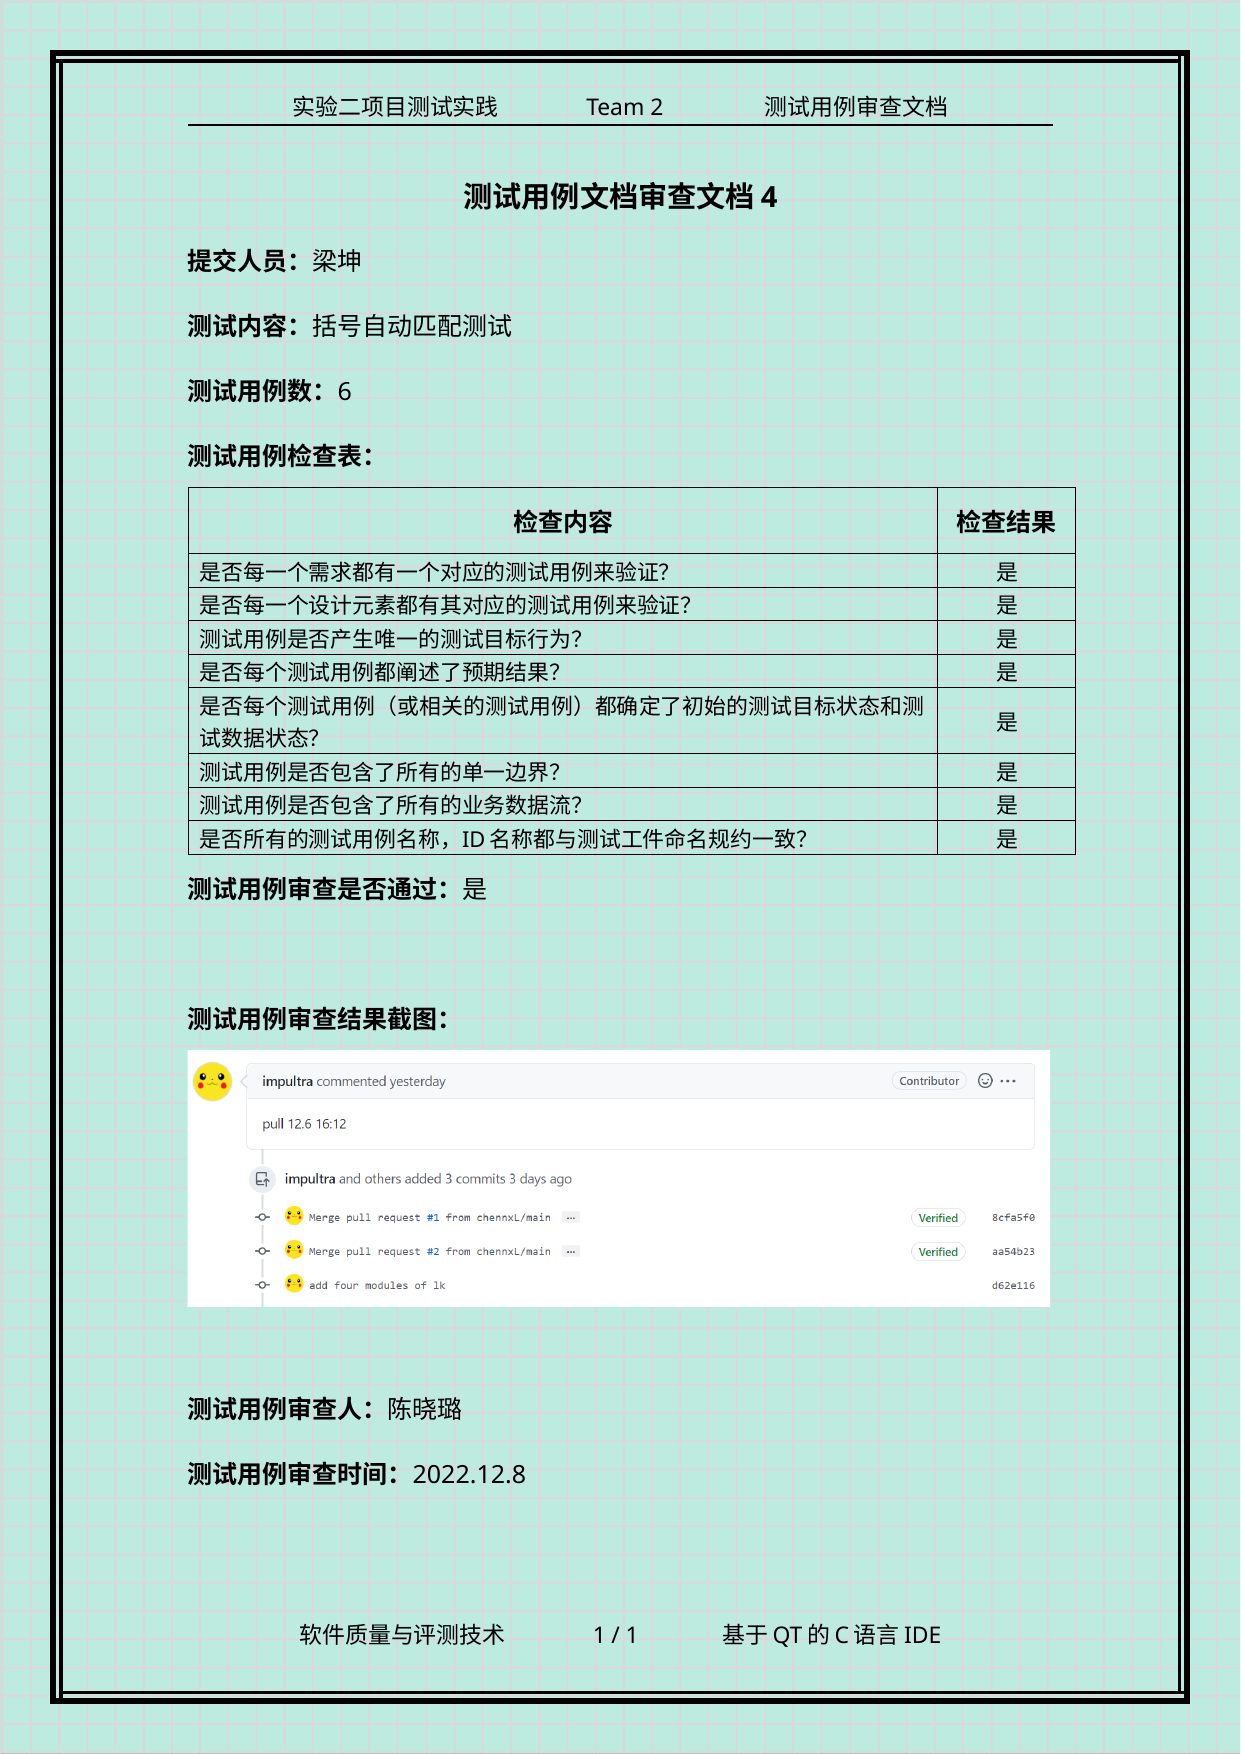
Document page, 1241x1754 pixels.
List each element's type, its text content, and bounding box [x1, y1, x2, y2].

text 测试用例审查时间：2022.12.8 [187, 1440, 1053, 1505]
table_header 检查内容 [189, 488, 937, 553]
table_cell 是否每个测试用例（或相关的测试用例）都确定了初始的测试目标状态和测试数据状态？ [189, 688, 937, 753]
table_cell 是否每一个需求都有一个对应的测试用例来验证？ [189, 554, 937, 587]
table_cell 是 [938, 655, 1075, 687]
table_cell 是否所有的测试用例名称，ID名称都与测试工件命名规约一致？ [189, 821, 937, 854]
table_header 检查结果 [938, 488, 1075, 553]
table_cell 是否每一个设计元素都有其对应的测试用例来验证？ [189, 588, 937, 620]
text 测试用例审查结果截图： [187, 985, 1053, 1050]
text 测试用例审查人：陈晓璐 [187, 1375, 1053, 1440]
table_cell 是 [938, 821, 1075, 854]
picture [0, 0, 1241, 1754]
text 测试用例文档审查文档4 [187, 162, 1053, 227]
table_cell 是 [938, 788, 1075, 820]
text 测试用例审查是否通过：是 [187, 855, 1053, 920]
table_cell 是 [938, 754, 1075, 787]
table_cell 是 [938, 621, 1075, 654]
text 测试内容：括号自动匹配测试 [187, 292, 1053, 357]
table_cell 是 [938, 554, 1075, 587]
table_cell 是否每个测试用例都阐述了预期结果？ [189, 655, 937, 687]
table_cell 测试用例是否包含了所有的单一边界？ [189, 754, 937, 787]
table_cell 测试用例是否产生唯一的测试目标行为？ [189, 621, 937, 654]
table_cell 是 [938, 688, 1075, 753]
text 提交人员：梁坤 [187, 227, 1053, 292]
table_cell 是 [938, 588, 1075, 620]
text 测试用例数：6 [187, 357, 1053, 422]
table_cell 测试用例是否包含了所有的业务数据流？ [189, 788, 937, 820]
text 测试用例检查表： [187, 422, 1053, 487]
